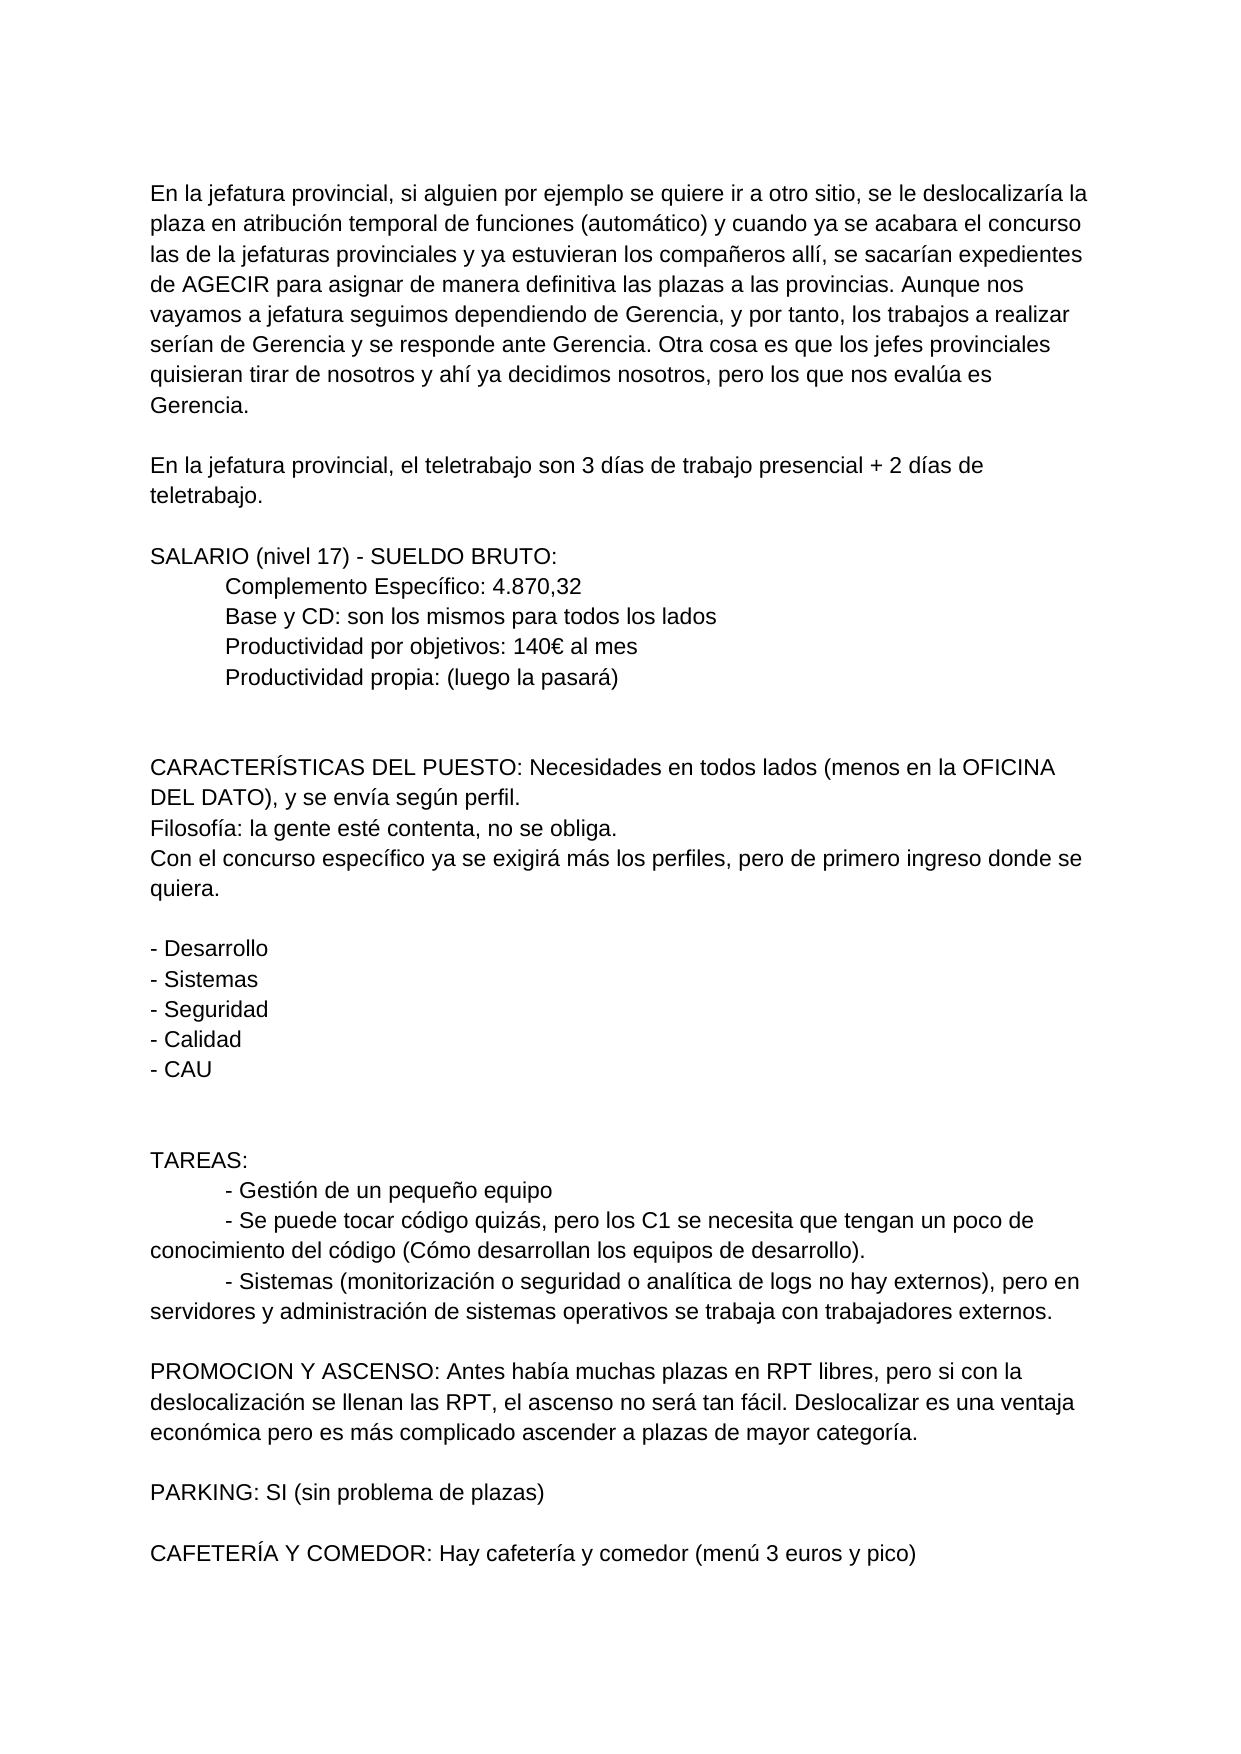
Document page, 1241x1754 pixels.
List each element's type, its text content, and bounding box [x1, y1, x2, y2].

text - CAU [150, 1056, 1090, 1083]
text En la jefatura provincial, si alguien por ejemplo se quiere ir a otro sitio, se le deslocalizaría la plaza en atribución temporal de funciones (automático) y cuando ya se acabara el concurso las de la jefaturas provinciales y ya estuvieran los compañeros allí, se sacarían expedientes de AGECIR para asignar de manera definitiva las plazas a las provincias. Aunque nos vayamos a jefatura seguimos dependiendo de Gerencia, y por tanto, los trabajos a realizar serían de Gerencia y se responde ante Gerencia. Otra cosa es que los jefes provinciales quisieran tirar de nosotros y ahí ya decidimos nosotros, pero los que nos evalúa es Gerencia. [150, 180, 1090, 418]
text CARACTERÍSTICAS DEL PUESTO: Necesidades en todos lados (menos en la OFICINA DEL DATO), y se envía según perfil. [150, 754, 1090, 811]
text Con el concurso específico ya se exigirá más los perfiles, pero de primero ingreso donde se quiera. [150, 845, 1090, 901]
text Productividad por objetivos: 140€ al mes [150, 633, 1090, 660]
text PARKING: SI (sin problema de plazas) [150, 1479, 1090, 1506]
text - Seguridad [150, 996, 1090, 1022]
text Productividad propia: (luego la pasará) [150, 663, 1090, 690]
text - Sistemas (monitorización o seguridad o analítica de logs no hay externos), pero en servidores y administración de sistemas operativos se trabaja con trabajadores externos. [150, 1268, 1090, 1324]
text CAFETERÍA Y COMEDOR: Hay cafetería y comedor (menú 3 euros y pico) [150, 1539, 1090, 1566]
text Base y CD: son los mismos para todos los lados [150, 603, 1090, 629]
text PROMOCION Y ASCENSO: Antes había muchas plazas en RPT libres, pero si con la deslocalización se llenan las RPT, el ascenso no será tan fácil. Deslocalizar es una ventaja económica pero es más complicado ascender a plazas de mayor categoría. [150, 1358, 1090, 1445]
text - Sistemas [150, 966, 1090, 992]
text - Gestión de un pequeño equipo [150, 1177, 1090, 1203]
text SALARIO (nivel 17) - SUELDO BRUTO: [150, 543, 1090, 569]
text - Se puede tocar código quizás, pero los C1 se necesita que tengan un poco de conocimiento del código (Cómo desarrollan los equipos de desarrollo). [150, 1207, 1090, 1264]
text - Calidad [150, 1026, 1090, 1052]
text Complemento Específico: 4.870,32 [150, 573, 1090, 599]
text En la jefatura provincial, el teletrabajo son 3 días de trabajo presencial + 2 días de teletrabajo. [150, 452, 1090, 509]
text TAREAS: [150, 1147, 1090, 1173]
text Filosofía: la gente esté contenta, no se obliga. [150, 814, 1090, 841]
text - Desarrollo [150, 935, 1090, 962]
